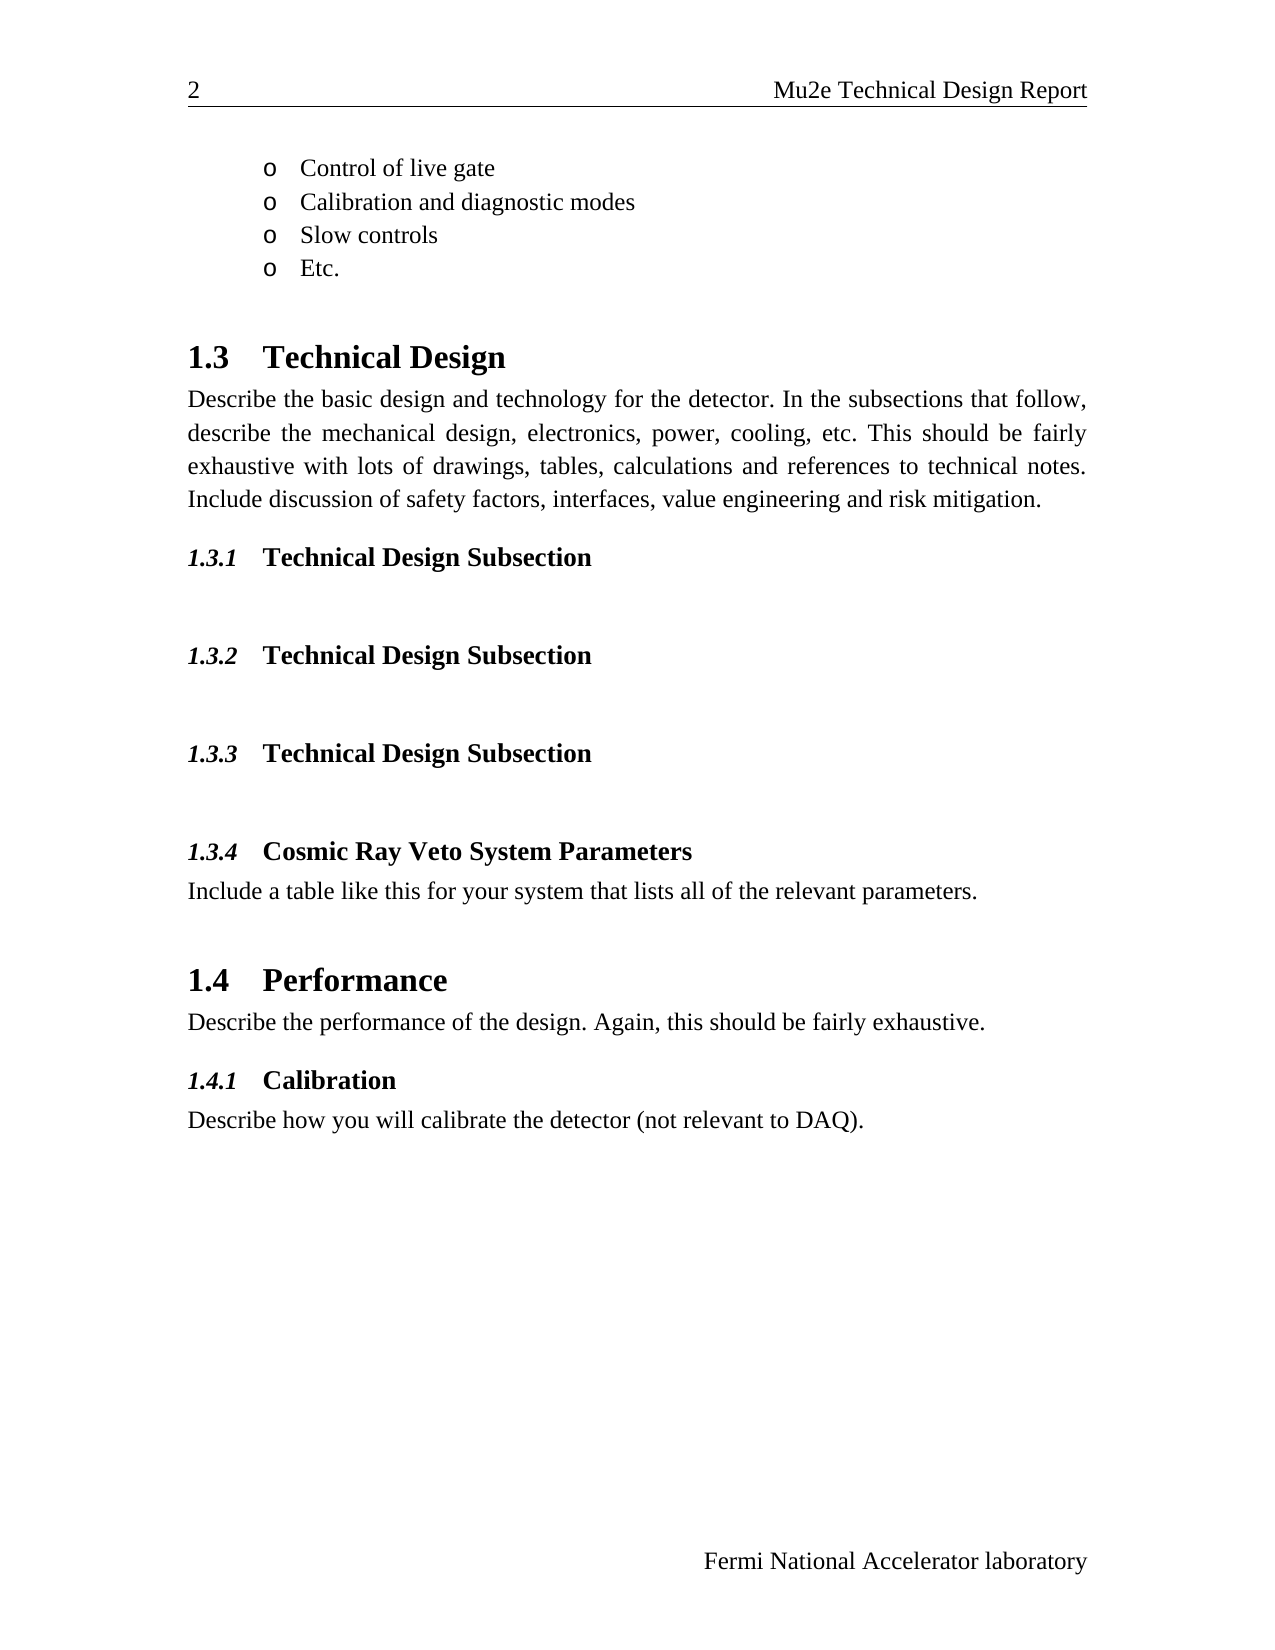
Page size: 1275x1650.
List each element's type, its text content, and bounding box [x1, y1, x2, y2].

text Describe how you will calibrate the detector (not relevant to DAQ). [187, 1102, 1087, 1135]
list Control of live gate [262, 150, 1087, 183]
list Etc. [262, 250, 1087, 283]
list Slow controls [262, 217, 1087, 250]
subtitle Technical Design Subsection [187, 735, 1087, 769]
subtitle Technical Design [187, 342, 1087, 375]
list Calibration and diagnostic modes [262, 183, 1087, 217]
text Include a table like this for your system that lists all of the relevant parameters. [187, 873, 1087, 906]
text Describe the basic design and technology for the detector. In the subsections that follow, describe the mechanical design, electronics, power, cooling, etc. This should be fairly exhaustive with lots of drawings, tables, calculations and references to technical notes. Include discussion of safety factors, interfaces, value engineering and risk mitigation. [187, 381, 1087, 514]
text Describe the performance of the design. Again, this should be fairly exhaustive. [187, 1004, 1087, 1037]
subtitle Performance [187, 964, 1087, 998]
subtitle Calibration [187, 1062, 1087, 1096]
subtitle Technical Design Subsection [187, 539, 1087, 573]
subtitle Technical Design Subsection [187, 637, 1087, 671]
subtitle Cosmic Ray Veto System Parameters [187, 833, 1087, 867]
